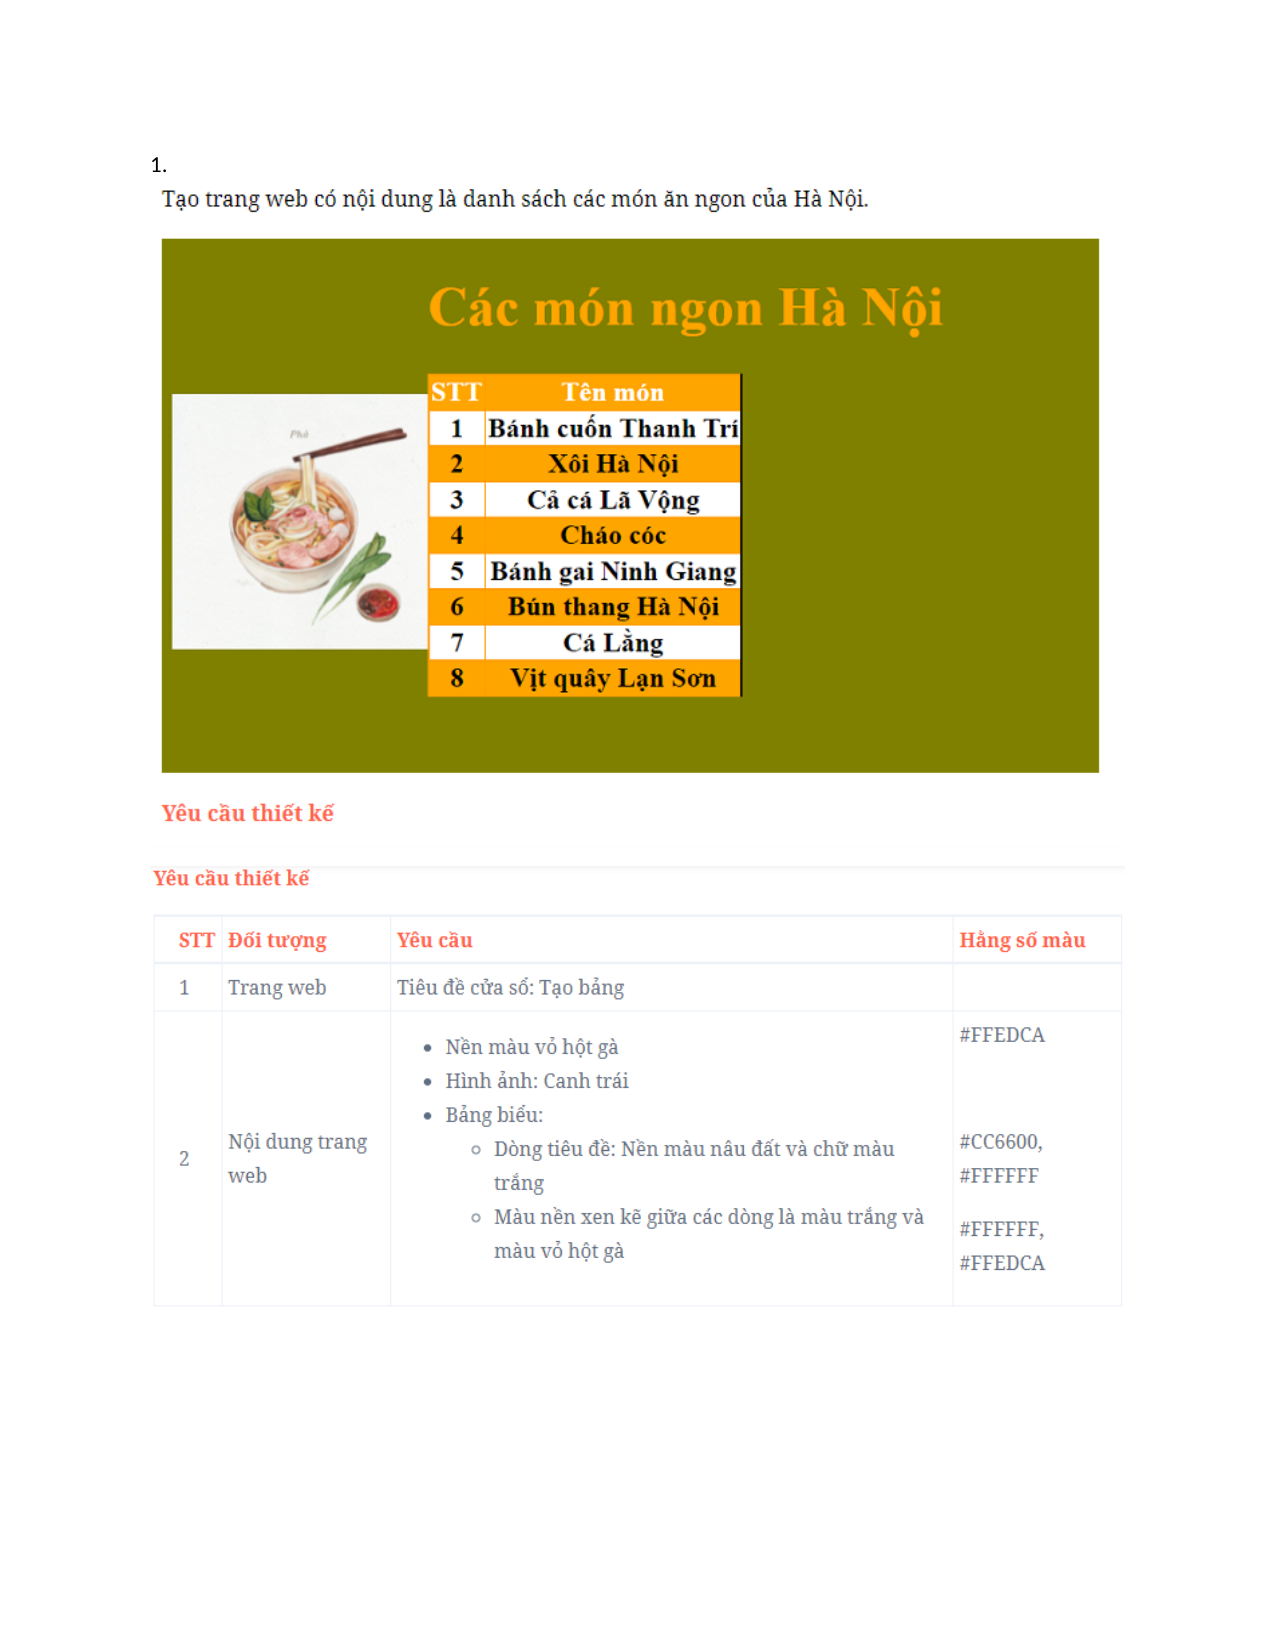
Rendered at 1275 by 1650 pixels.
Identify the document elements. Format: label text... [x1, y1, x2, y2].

text 1. [150, 150, 1125, 180]
